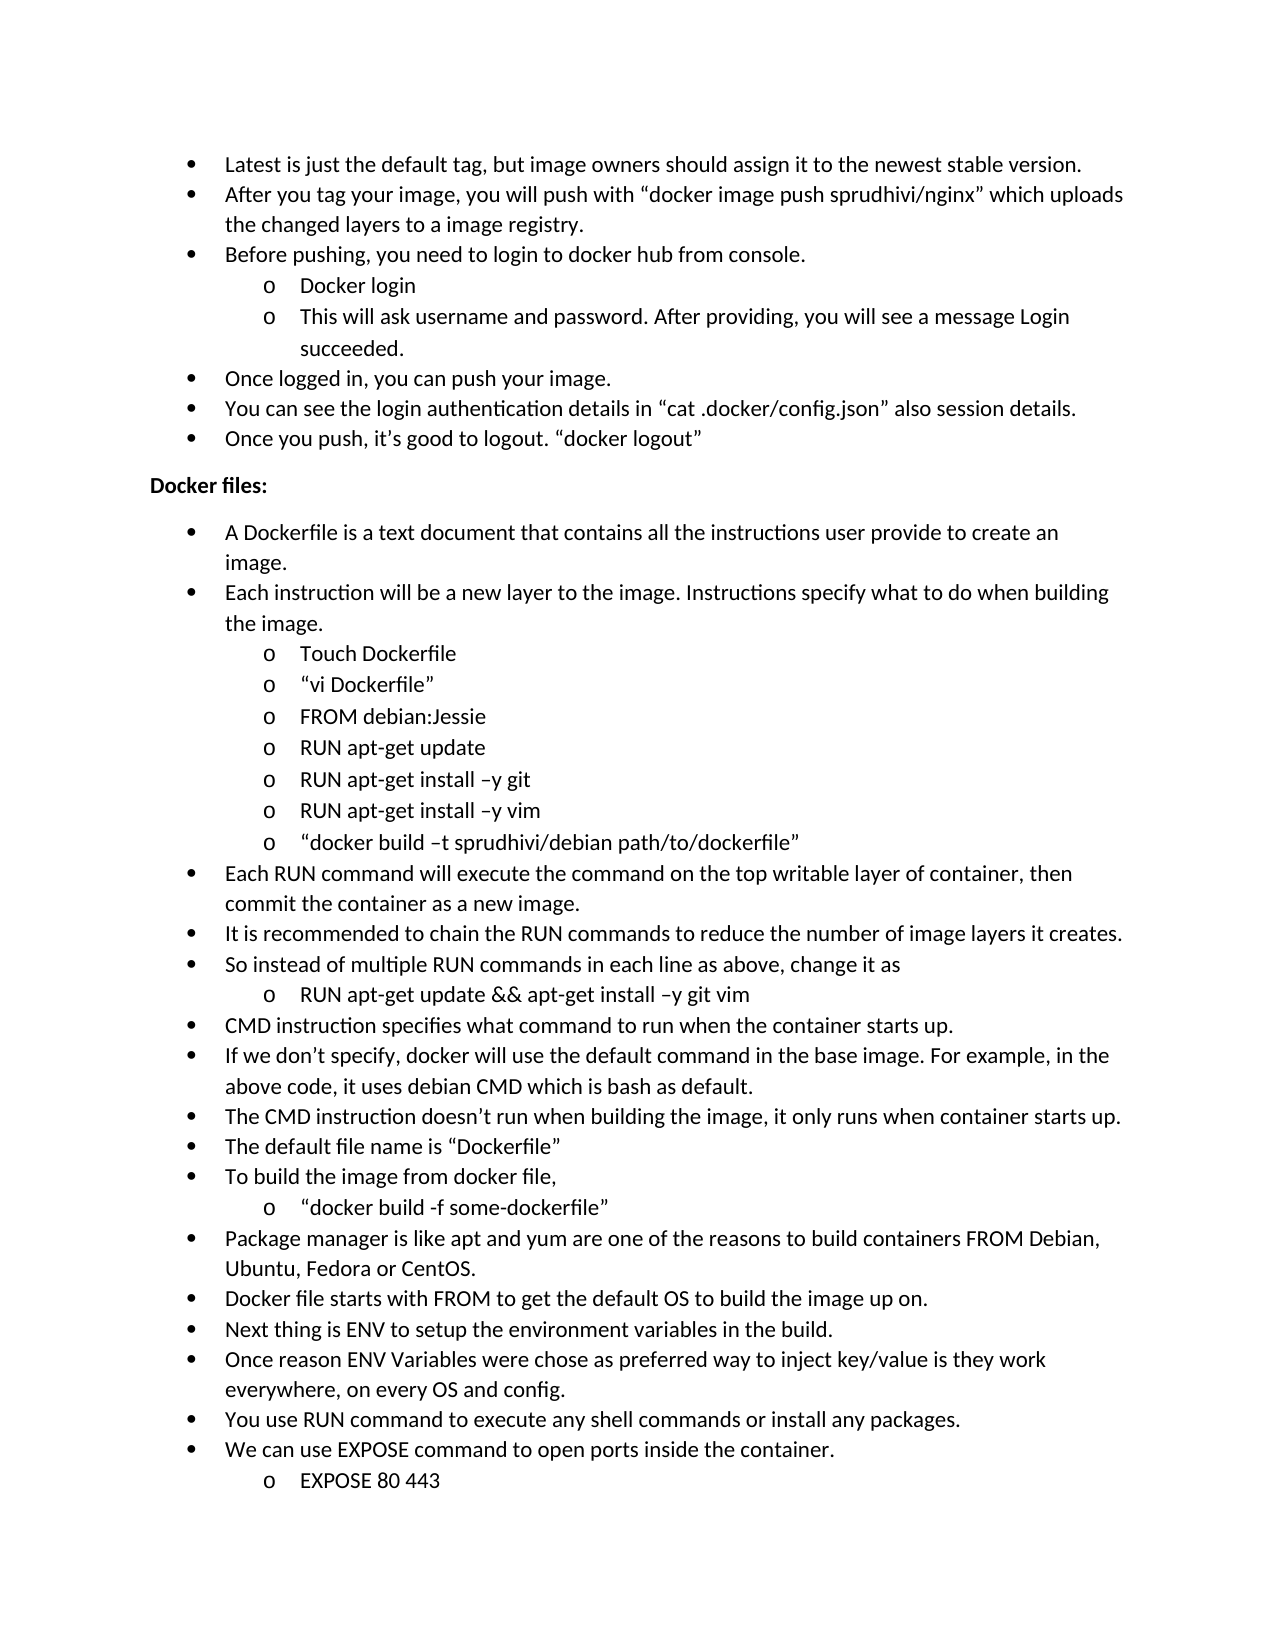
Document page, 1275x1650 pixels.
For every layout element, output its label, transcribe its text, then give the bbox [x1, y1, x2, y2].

list Touch Dockerfile [262, 639, 1125, 668]
list Docker file starts with FROM to get the default OS to build the image up on. [187, 1284, 1125, 1312]
list “vi Dockerfile” [262, 670, 1125, 699]
list We can use EXPOSE command to open ports inside the container. [187, 1436, 1125, 1463]
list RUN apt-get install –y git [262, 765, 1125, 794]
list “docker build –t sprudhivi/debian path/to/dockerfile” [262, 828, 1125, 857]
list This will ask username and password. After providing, you will see a message Login succeeded. [262, 302, 1125, 362]
list The CMD instruction doesn’t run when building the image, it only runs when container starts up. [187, 1102, 1125, 1130]
list Next thing is ENV to setup the environment variables in the build. [187, 1315, 1125, 1343]
list If we don’t specify, docker will use the default command in the base image. For example, in the above code, it uses debian CMD which is bash as default. [187, 1042, 1125, 1100]
list The default file name is “Dockerfile” [187, 1132, 1125, 1160]
list After you tag your image, you will push with “docker image push sprudhivi/nginx” which uploads the changed layers to a image registry. [187, 180, 1125, 238]
list It is recommended to chain the RUN commands to reduce the number of image layers it creates. [187, 919, 1125, 947]
list “docker build -f some-dockerfile” [262, 1193, 1125, 1222]
list To build the image from docker file, [187, 1162, 1125, 1190]
list Latest is just the default tag, but image owners should assign it to the newest stable version. [187, 150, 1125, 178]
list Once logged in, you can push your image. [187, 364, 1125, 392]
list Once you push, it’s good to logout. “docker logout” [187, 424, 1125, 452]
list RUN apt-get update && apt-get install –y git vim [262, 980, 1125, 1009]
list RUN apt-get install –y vim [262, 796, 1125, 825]
list EXPOSE 80 443 [262, 1466, 1125, 1495]
list Each instruction will be a new layer to the image. Instructions specify what to do when building the image. [187, 578, 1125, 637]
list FROM debian:Jessie [262, 702, 1125, 731]
list A Dockerfile is a text document that contains all the instructions user provide to create an image. [187, 518, 1125, 576]
list Docker login [262, 271, 1125, 300]
list Before pushing, you need to login to docker hub from console. [187, 241, 1125, 269]
list Once reason ENV Variables were chose as preferred way to inject key/value is they work everywhere, on every OS and config. [187, 1345, 1125, 1403]
list Each RUN command will execute the command on the top writable layer of container, then commit the container as a new image. [187, 859, 1125, 917]
list RUN apt-get update [262, 733, 1125, 762]
list CMD instruction specifies what command to run when the container starts up. [187, 1011, 1125, 1039]
list You can see the login authentication details in “cat .docker/config.json” also session details. [187, 394, 1125, 422]
list You use RUN command to execute any shell commands or install any packages. [187, 1405, 1125, 1433]
text Docker files: [150, 471, 1125, 499]
list So instead of multiple RUN commands in each line as above, change it as [187, 950, 1125, 978]
list Package manager is like apt and yum are one of the reasons to build containers FROM Debian, Ubuntu, Fedora or CentOS. [187, 1224, 1125, 1282]
